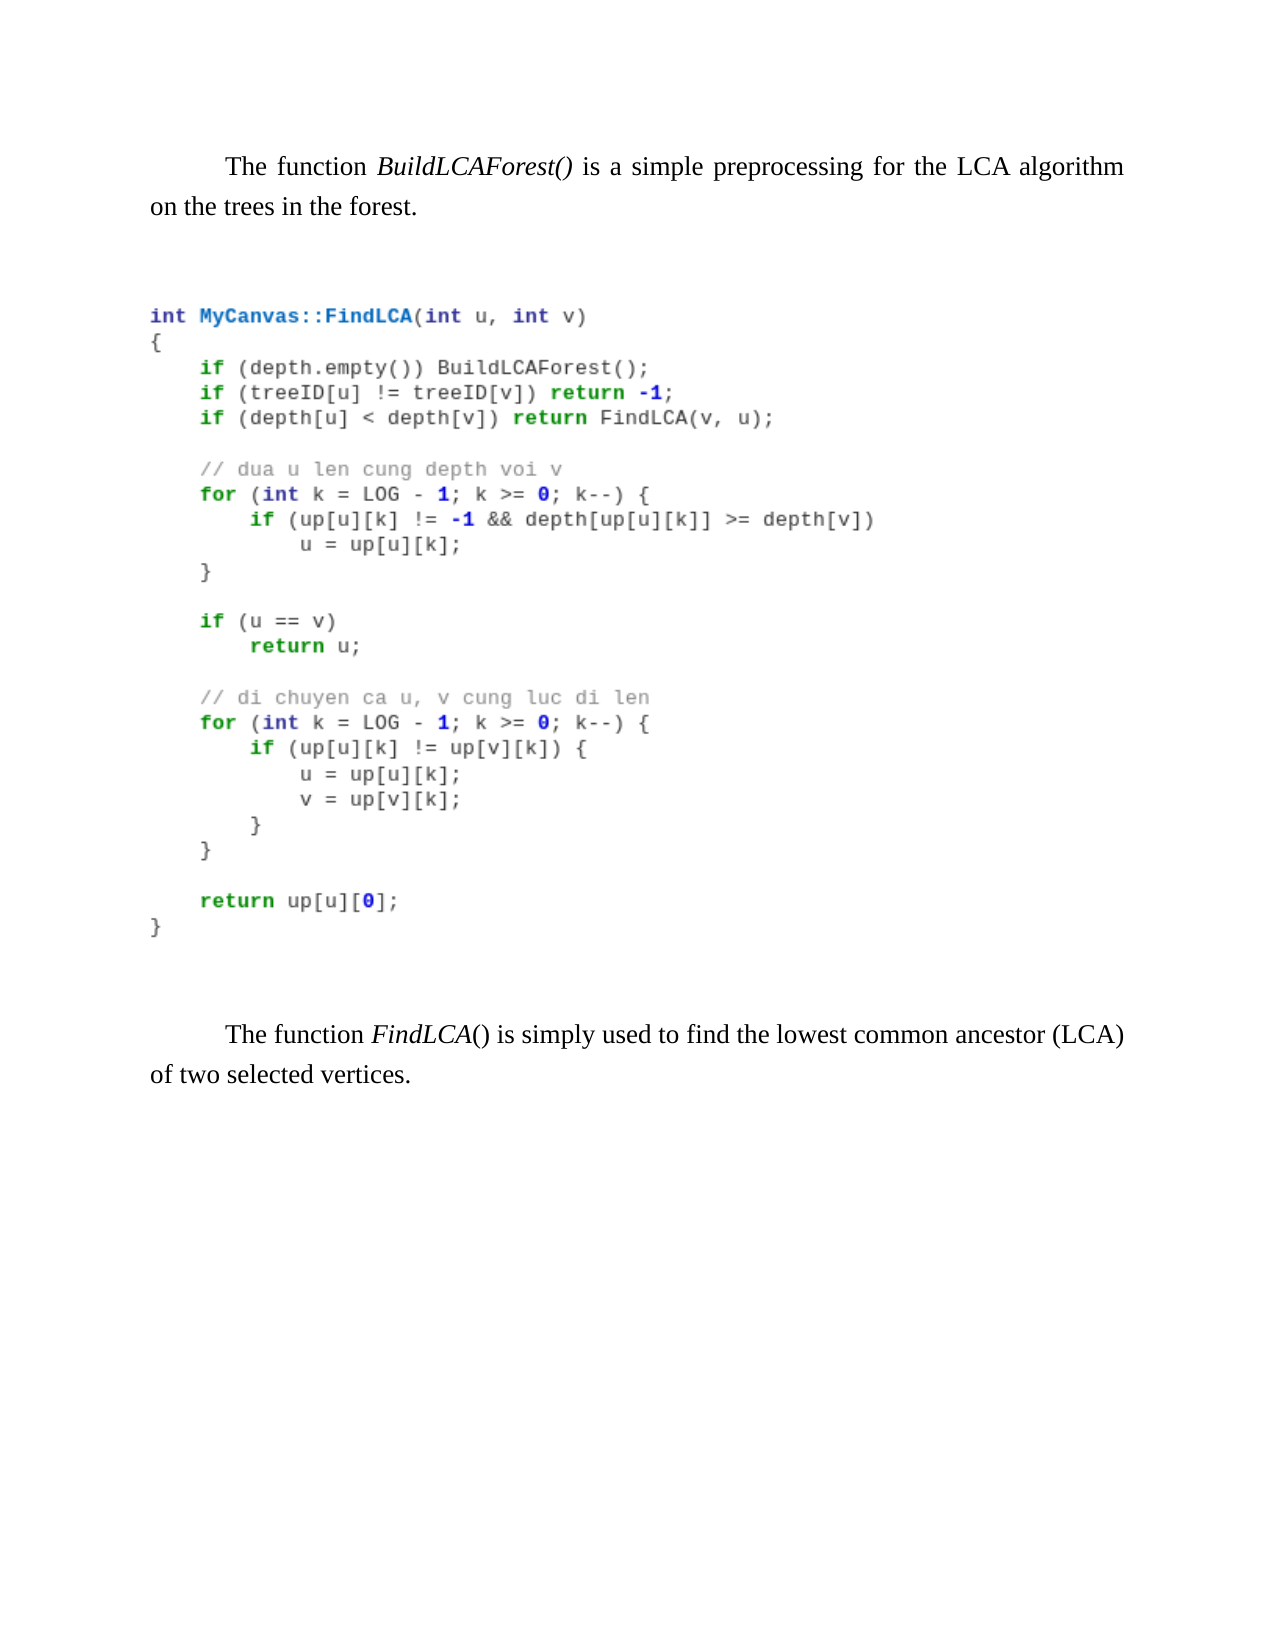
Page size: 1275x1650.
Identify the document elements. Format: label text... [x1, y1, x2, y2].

text The function FindLCA() is simply used to find the lowest common ancestor (LCA) of two selected vertices. [150, 1018, 1125, 1089]
text The function BuildLCAForest() is a simple preprocessing for the LCA algorithm on the trees in the forest. [150, 150, 1125, 222]
